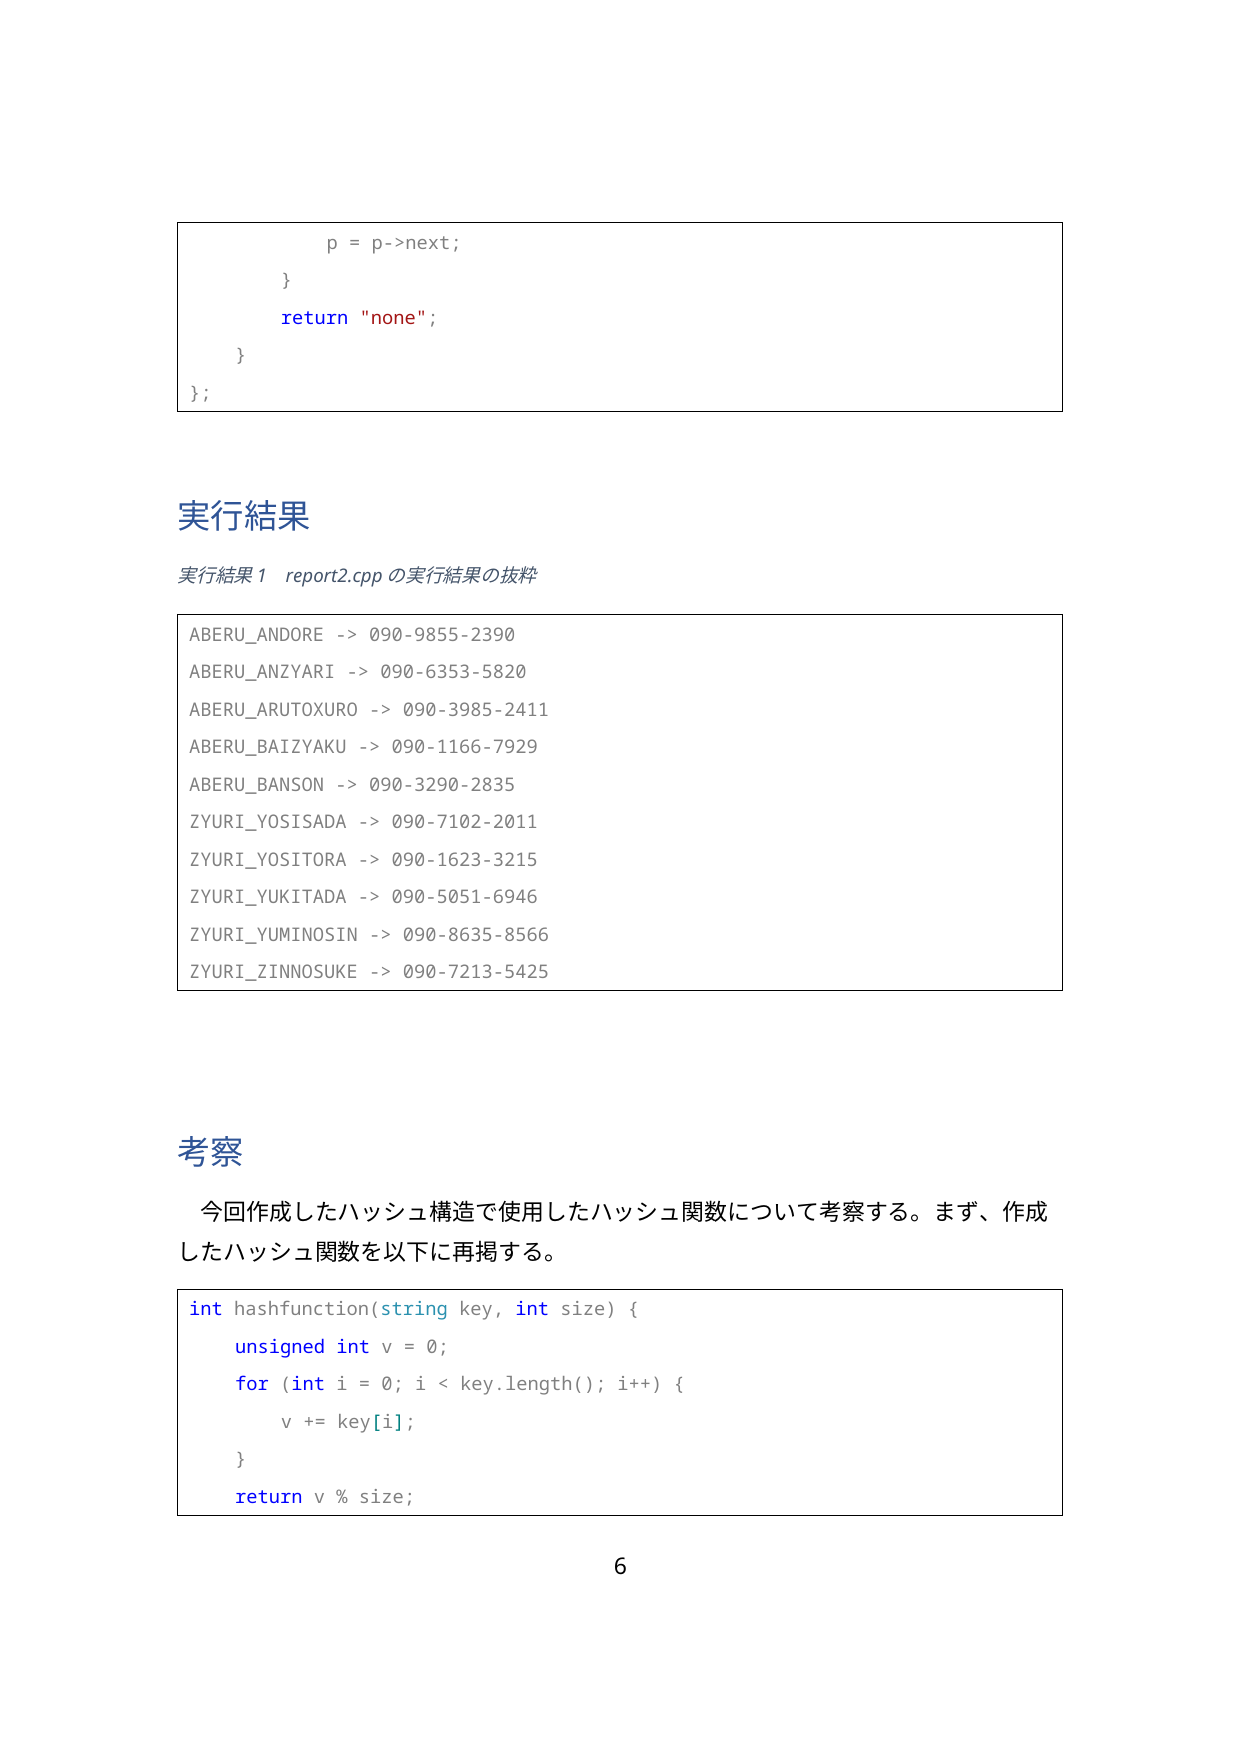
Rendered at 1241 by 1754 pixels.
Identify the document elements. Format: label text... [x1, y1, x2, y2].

text 今回作成したハッシュ構造で使用したハッシュ関数について考察する。まず、作成したハッシュ関数を以下に再掲する。 [177, 1192, 1063, 1269]
table_header int hashfunction(string key, int size) { unsigned int v = 0; for (int i = 0; i < key.length(); i++) { v += key[i]; } return v % size; } [178, 1290, 1062, 1515]
subtitle 考察 [177, 1113, 1063, 1188]
table_header ABERU_ANDORE -> 090-9855-2390 ABERU_ANZYARI -> 090-6353-5820 ABERU_ARUTOXURO -> 090-3985-2411 ABERU_BAIZYAKU -> 090-1166-7929 ABERU_BANSON -> 090-3290-2835 ZYURI_YOSISADA -> 090-7102-2011 ZYURI_YOSITORA -> 090-1623-3215 ZYURI_YUKITADA -> 090-5051-6946 ZYURI_YUMINOSIN -> 090-8635-8566 ZYURI_ZINNOSUKE -> 090-7213-5425 [178, 615, 1062, 990]
text 実行結果 1 report2.cppの実行結果の抜粋 [177, 556, 1063, 593]
subtitle 実行結果 [177, 477, 1063, 552]
